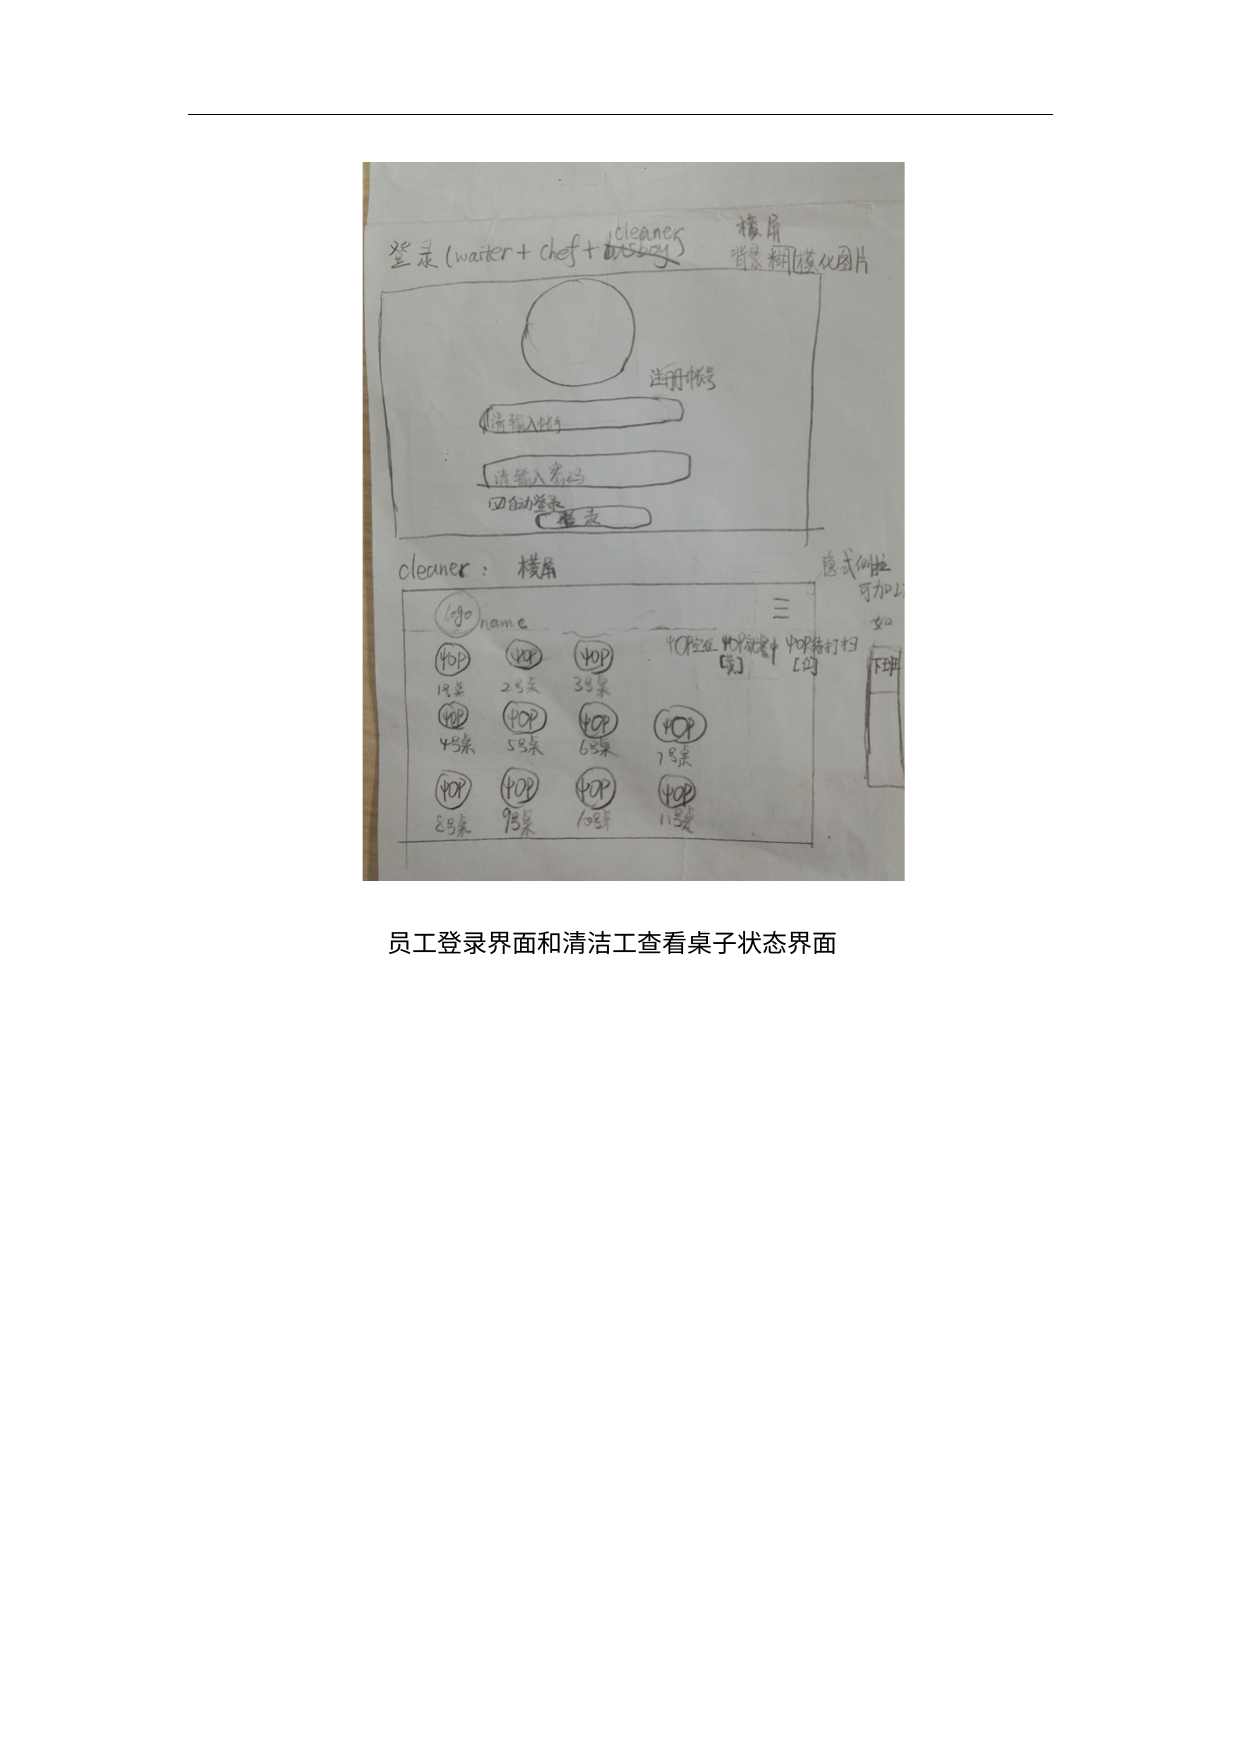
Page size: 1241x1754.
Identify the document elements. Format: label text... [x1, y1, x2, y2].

picture [362, 162, 905, 881]
text 员工登录界面和清洁工查看桌子状态界面 [187, 909, 1053, 974]
